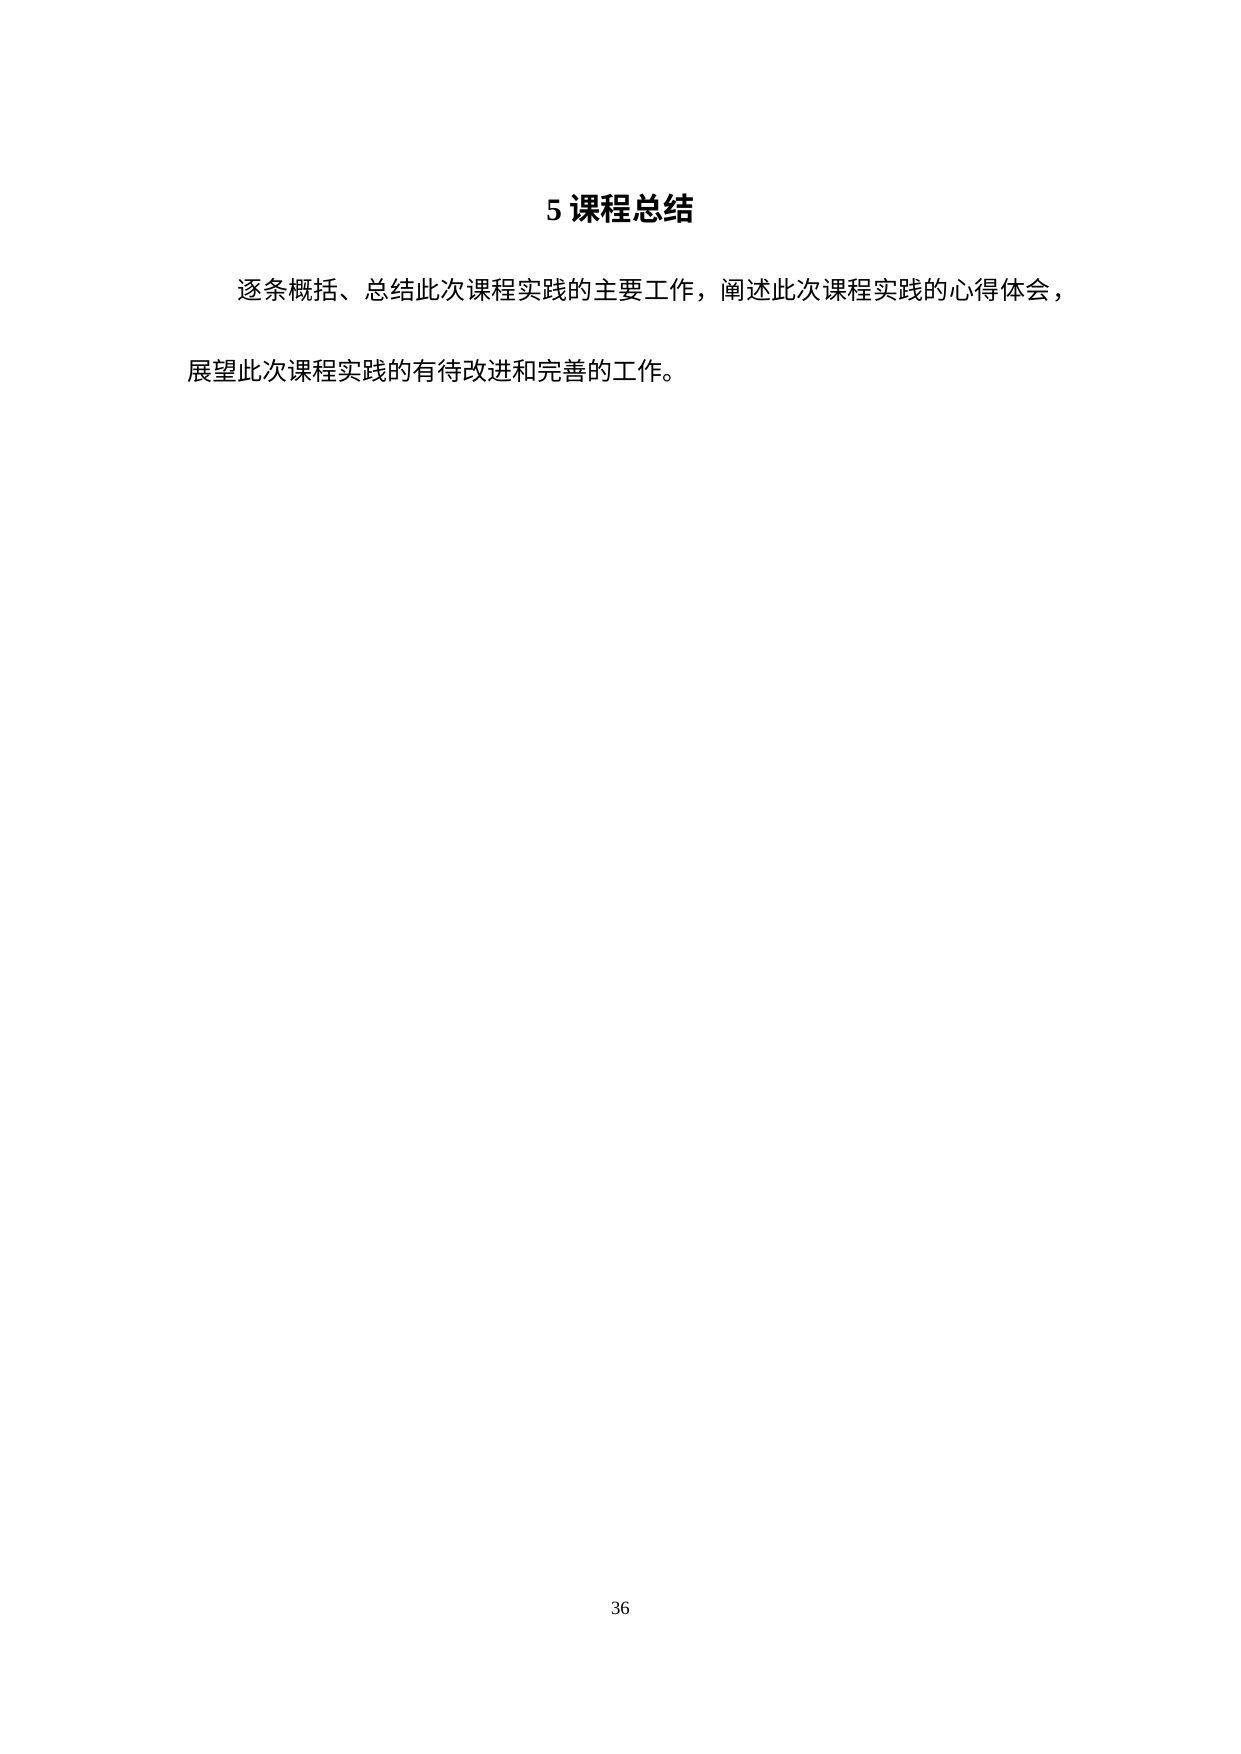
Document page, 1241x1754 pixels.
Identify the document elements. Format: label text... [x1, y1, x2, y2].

subtitle 5 课程总结 [187, 175, 1053, 240]
text 逐条概括、总结此次课程实践的主要工作，阐述此次课程实践的心得体会，展望此次课程实践的有待改进和完善的工作。 [187, 256, 1053, 402]
